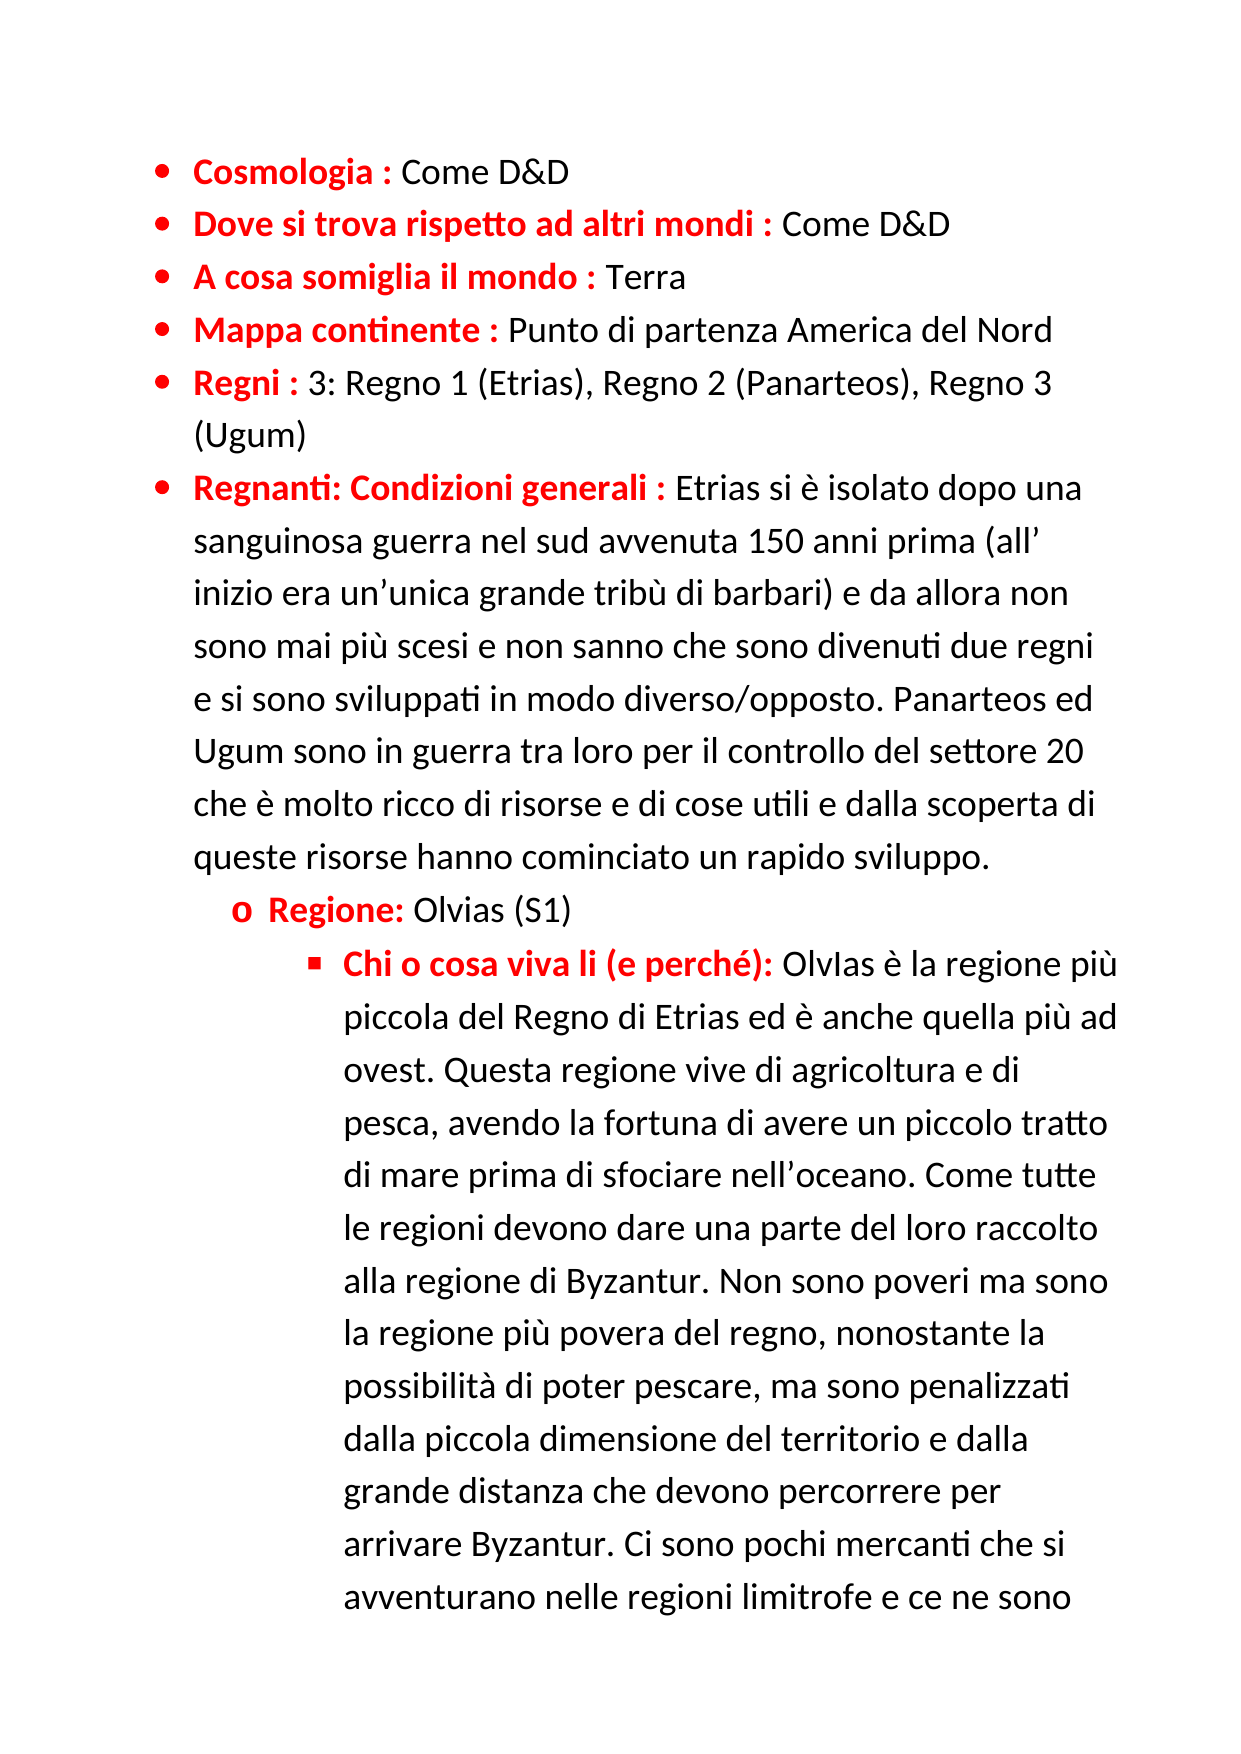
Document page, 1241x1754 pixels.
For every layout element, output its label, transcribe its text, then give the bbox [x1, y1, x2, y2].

list Regni : 3: Regno 1 (Etrias), Regno 2 (Panarteos), Regno 3 (Ugum) [156, 358, 1122, 457]
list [306, 940, 1122, 1619]
list Dove si trova rispetto ad altri mondi : Come D&D [156, 200, 1122, 246]
list Cosmologia : Come D&D [156, 148, 1122, 193]
list Mappa continente : Punto di partenza America del Nord [156, 306, 1122, 352]
list Regnanti: Condizioni generali : Etrias si è isolato dopo una sanguinosa guerra nel sud avvenuta 150 anni prima (all’ inizio era un’unica grande tribù di barbari) e da allora non sono mai più scesi e non sanno che sono divenuti due regni e si sono sviluppati in modo diverso/opposto. Panarteos ed Ugum sono in guerra tra loro per il controllo del settore 20 che è molto ricco di risorse e di cose utili e dalla scoperta di queste risorse hanno cominciato un rapido sviluppo. [156, 464, 1122, 879]
list A cosa somiglia il mondo : Terra [156, 253, 1122, 299]
list Regione: Olvias (S1) [231, 886, 1122, 933]
